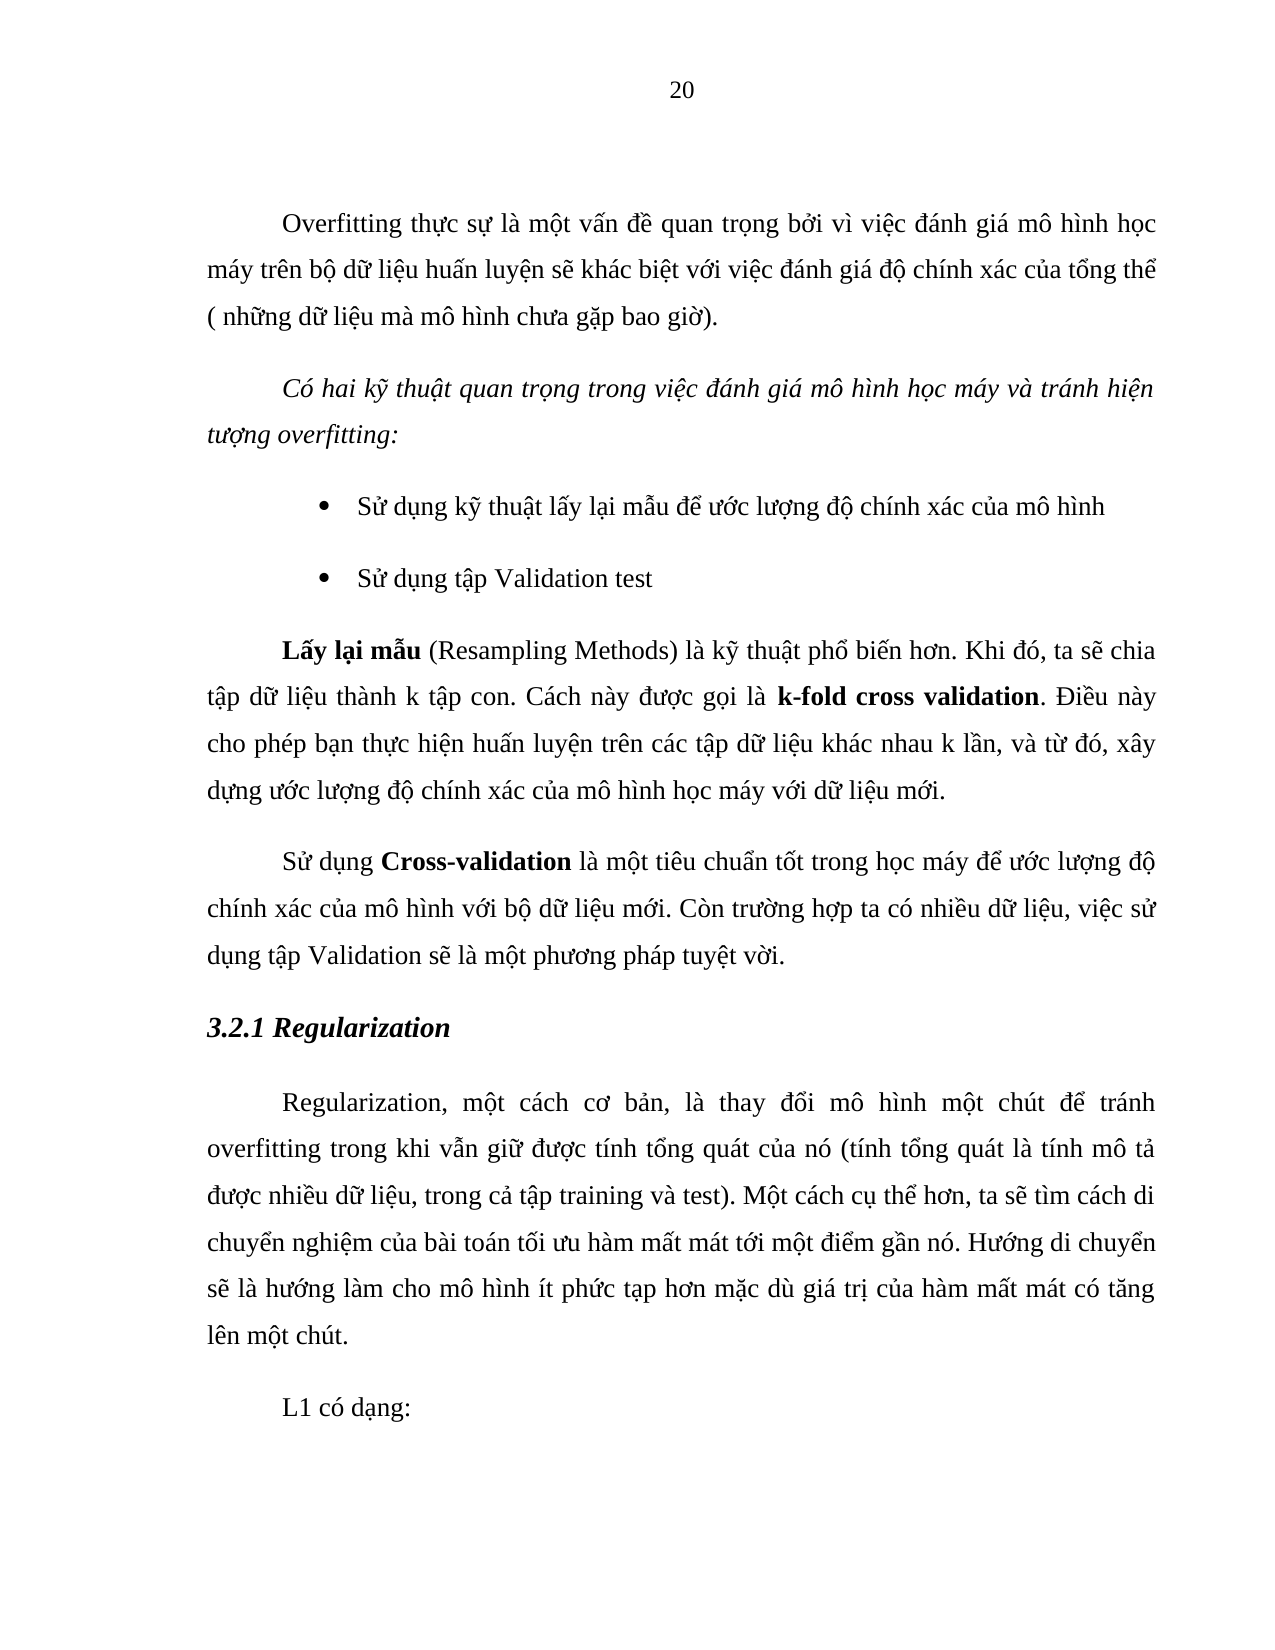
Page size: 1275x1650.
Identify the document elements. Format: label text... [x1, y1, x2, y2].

text Sử dụng Cross-validation là một tiêu chuẩn tốt trong học máy để ước lượng độ chính xác của mô hình với bộ dữ liệu mới. Còn trường hợp ta có nhiều dữ liệu, việc sử dụng tập Validation sẽ là một phương pháp tuyệt vời. [207, 846, 1157, 970]
list Sử dụng kỹ thuật lấy lại mẫu để ước lượng độ chính xác của mô hình [319, 490, 1157, 521]
text Có hai kỹ thuật quan trọng trong việc đánh giá mô hình học máy và tránh hiện tượng overfitting: [207, 372, 1157, 449]
text Regularization, một cách cơ bản, là thay đổi mô hình một chút để tránh overfitting trong khi vẫn giữ được tính tổng quát của nó (tính tổng quát là tính mô tả được nhiều dữ liệu, trong cả tập training và test). Một cách cụ thể hơn, ta sẽ tìm cách di chuyển nghiệm của bài toán tối ưu hàm mất mát tới một điểm gần nó. Hướng di chuyển sẽ là hướng làm cho mô hình ít phức tạp hơn mặc dù giá trị của hàm mất mát có tăng lên một chút. [207, 1086, 1157, 1350]
list Sử dụng tập Validation test [319, 562, 1157, 593]
text L1 có dạng: [207, 1391, 1157, 1422]
text Overfitting thực sự là một vấn đề quan trọng bởi vì việc đánh giá mô hình học máy trên bộ dữ liệu huấn luyện sẽ khác biệt với việc đánh giá độ chính xác của tổng thể ( những dữ liệu mà mô hình chưa gặp bao giờ). [207, 207, 1157, 331]
text Lấy lại mẫu (Resampling Methods) là kỹ thuật phổ biến hơn. Khi đó, ta sẽ chia tập dữ liệu thành k tập con. Cách này được gọi là k-fold cross validation. Điều này cho phép bạn thực hiện huấn luyện trên các tập dữ liệu khác nhau k lần, và từ đó, xây dựng ước lượng độ chính xác của mô hình học máy với dữ liệu mới. [207, 634, 1157, 805]
text 3.2.1 Regularization [207, 1011, 1157, 1044]
